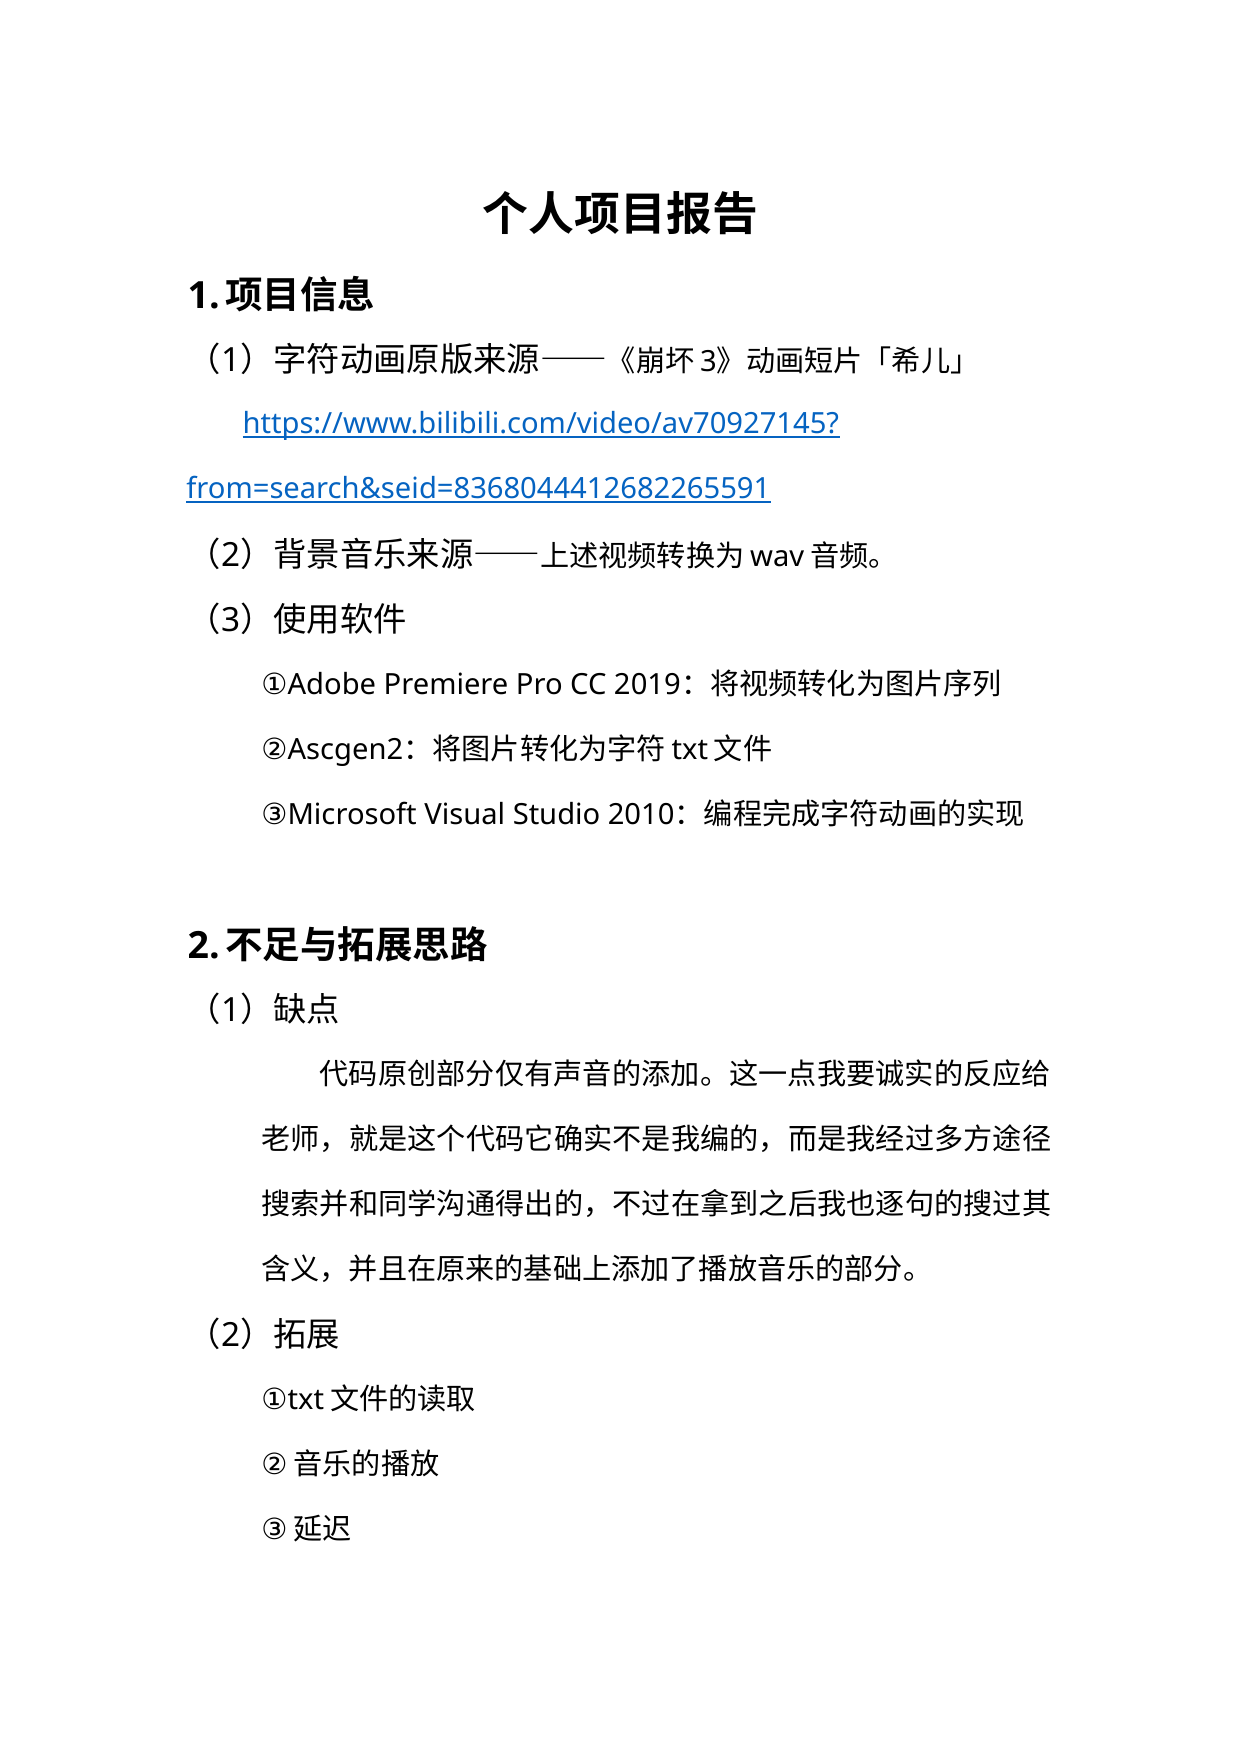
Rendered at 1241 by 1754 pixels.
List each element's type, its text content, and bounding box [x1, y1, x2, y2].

list （1）字符动画原版来源——《崩坏3》动画短片「希儿」 [187, 324, 1053, 389]
list https://www.bilibili.com/video/av70927145?from=search&seid=8368044412682265591 [186, 389, 1053, 519]
text 个人项目报告 [187, 162, 1053, 259]
list ②Ascgen2：将图片转化为字符txt文件 [186, 714, 1053, 779]
list （3）使用软件 [187, 584, 1053, 649]
list 项目信息 [187, 259, 1053, 324]
list ③Microsoft Visual Studio 2010：编程完成字符动画的实现 [186, 779, 1053, 844]
text （2）背景音乐来源——上述视频转换为wav音频。 [187, 519, 1053, 584]
text ③延迟 [187, 1494, 1053, 1559]
text （1）缺点 [187, 974, 1053, 1039]
list ①Adobe Premiere Pro CC 2019：将视频转化为图片序列 [186, 649, 1053, 714]
text 代码原创部分仅有声音的添加。这一点我要诚实的反应给老师，就是这个代码它确实不是我编的，而是我经过多方途径搜索并和同学沟通得出的，不过在拿到之后我也逐句的搜过其含义，并且在原来的基础上添加了播放音乐的部分。 [261, 1039, 1053, 1299]
text ②音乐的播放 [187, 1429, 1053, 1494]
list 不足与拓展思路 [187, 909, 1053, 974]
text （2）拓展 [187, 1299, 1053, 1364]
text ①txt文件的读取 [187, 1364, 1053, 1429]
